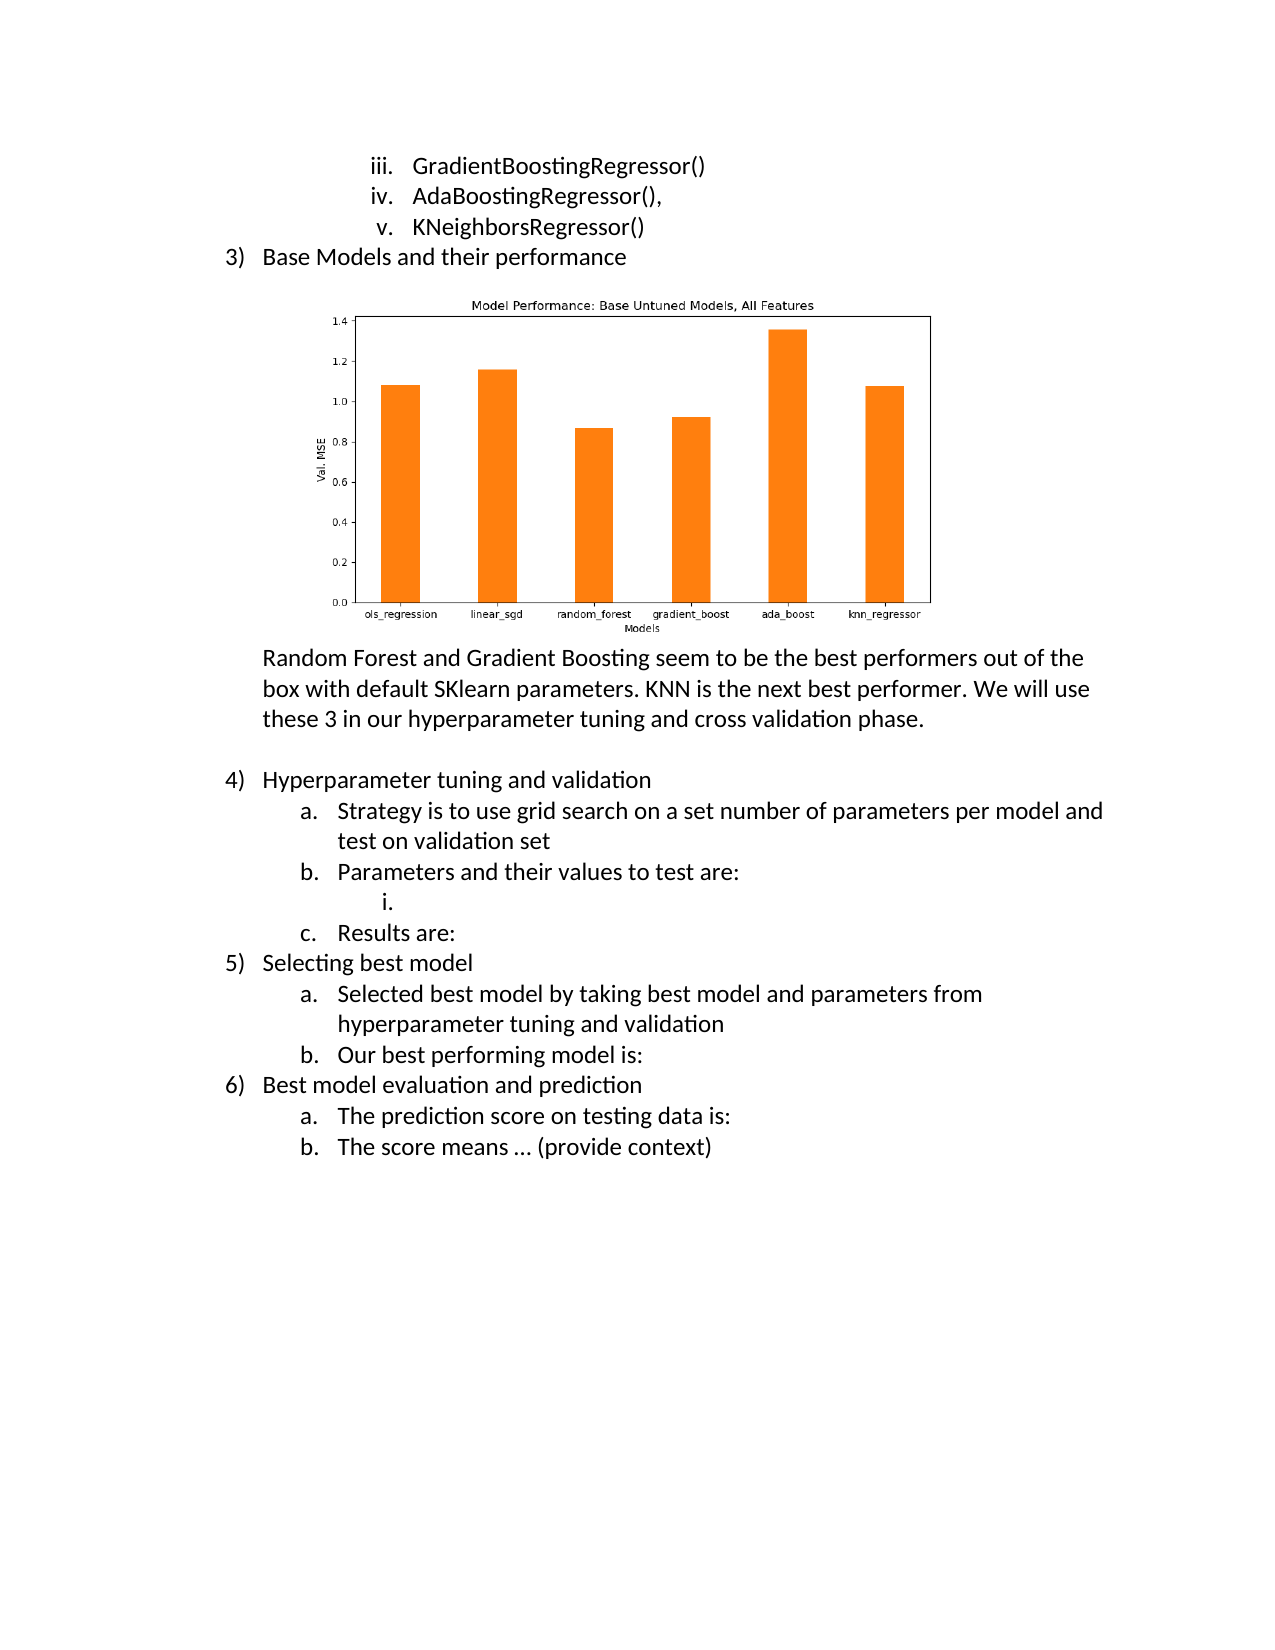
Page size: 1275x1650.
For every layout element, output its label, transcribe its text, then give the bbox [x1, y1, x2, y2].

list AdaBoostingRegressor(), [394, 181, 1125, 211]
list GradientBoostingRegressor() [394, 150, 1125, 181]
list Parameters and their values to test are: [300, 856, 1125, 887]
picture [262, 272, 1003, 643]
list Our best performing model is: [300, 1039, 1125, 1070]
list Selected best model by taking best model and parameters from hyperparameter tuning and validation [300, 978, 1125, 1039]
list The score means … (provide context) [300, 1131, 1125, 1161]
list Selecting best model [225, 948, 1125, 978]
list Best model evaluation and prediction [225, 1070, 1125, 1100]
text Random Forest and Gradient Boosting seem to be the best performers out of the box with default SKlearn parameters. KNN is the next best performer. We will use these 3 in our hyperparameter tuning and cross validation phase. [262, 642, 1125, 734]
list The prediction score on testing data is: [300, 1100, 1125, 1131]
list Base Models and their performance [225, 242, 1125, 272]
list Hyperparameter tuning and validation [225, 764, 1125, 795]
list KNeighborsRegressor() [394, 211, 1125, 242]
list Strategy is to use grid search on a set number of parameters per model and test on validation set [300, 795, 1125, 856]
list Results are: [300, 917, 1125, 948]
